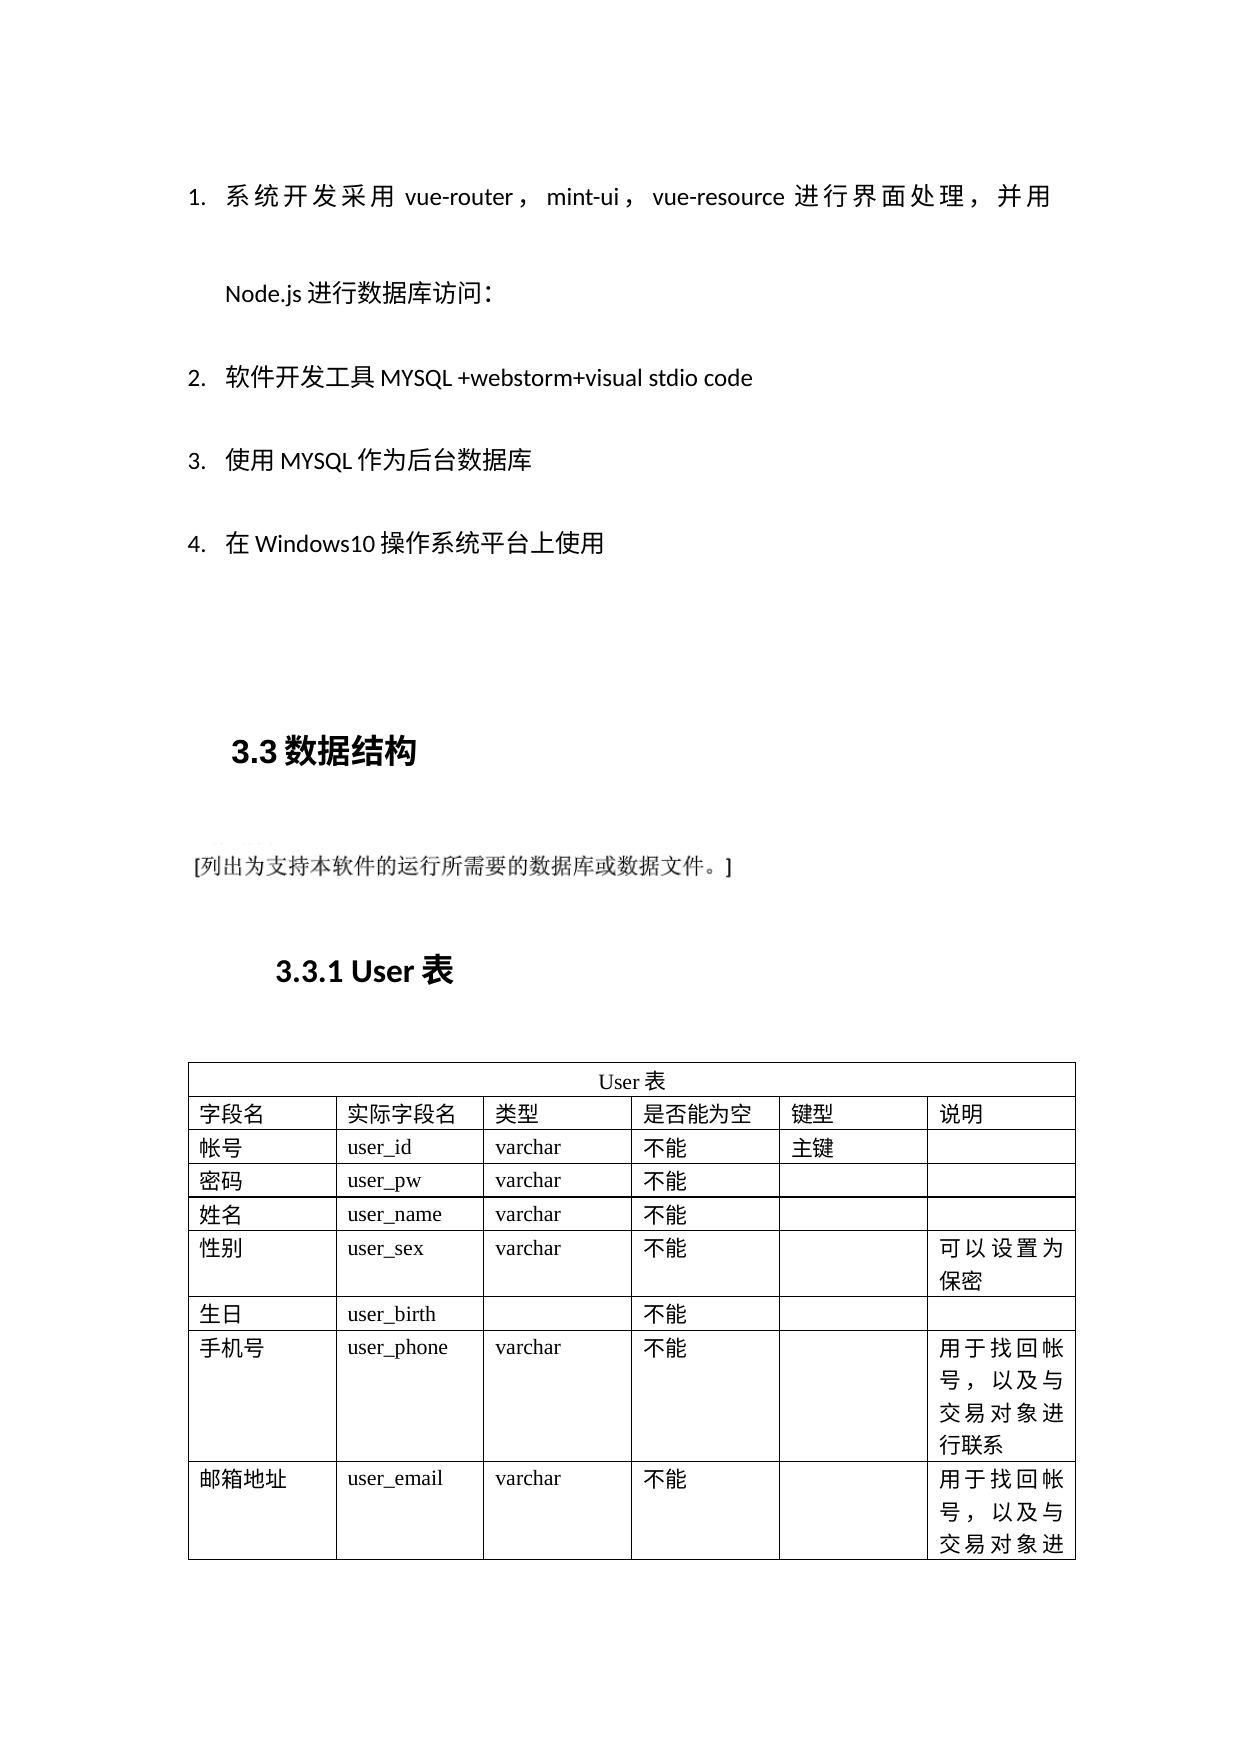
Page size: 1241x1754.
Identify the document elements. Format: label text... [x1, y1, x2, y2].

table_cell [928, 1198, 1075, 1230]
table_cell 手机号 [189, 1331, 336, 1461]
list 使用MYSQL作为后台数据库 [187, 426, 1053, 491]
table_cell 类型 [484, 1097, 631, 1129]
table_cell user_id [337, 1130, 483, 1163]
table_cell 是否能为空 [632, 1097, 779, 1129]
table_cell 不能 [632, 1297, 779, 1329]
table_cell 用于找回帐号，以及与交易对象进行联系 [928, 1331, 1075, 1461]
table_cell 不能 [632, 1231, 779, 1296]
table_cell [780, 1462, 927, 1559]
table_cell 密码 [189, 1164, 336, 1196]
table_cell user_pw [337, 1164, 483, 1196]
table_cell user_sex [337, 1231, 483, 1296]
table_cell [484, 1297, 631, 1329]
table_cell 姓名 [189, 1198, 336, 1230]
list 系统开发采用vue-router，mint-ui，vue-resource进行界面处理，并用Node.js进行数据库访问： [187, 162, 1053, 324]
table_cell 生日 [189, 1297, 336, 1329]
list 在Windows10操作系统平台上使用 [187, 509, 1053, 574]
table_cell 帐号 [189, 1130, 336, 1163]
table_cell [928, 1164, 1075, 1196]
table_cell 不能 [632, 1331, 779, 1461]
table_cell [780, 1297, 927, 1329]
table_cell varchar [484, 1130, 631, 1163]
table_cell user_birth [337, 1297, 483, 1329]
table_cell varchar [484, 1331, 631, 1461]
table_cell 不能 [632, 1198, 779, 1230]
table_cell [780, 1231, 927, 1296]
table_cell 性别 [189, 1231, 336, 1296]
table_cell 实际字段名 [337, 1097, 483, 1129]
table_cell [928, 1297, 1075, 1329]
table_cell [780, 1164, 927, 1196]
table_cell 字段名 [189, 1097, 336, 1129]
subtitle 3.3数据结构 [187, 717, 1053, 782]
table_cell 不能 [632, 1462, 779, 1559]
table_cell varchar [484, 1198, 631, 1230]
table_cell [780, 1198, 927, 1230]
subtitle 3.3.1 User表 [231, 935, 1053, 1000]
picture [187, 843, 792, 881]
table_cell 说明 [928, 1097, 1075, 1129]
table_cell varchar [484, 1462, 631, 1559]
table_cell 主键 [780, 1130, 927, 1163]
table_cell 可以设置为保密 [928, 1231, 1075, 1296]
table_cell 键型 [780, 1097, 927, 1129]
table_cell user_email [337, 1462, 483, 1559]
table_cell 不能 [632, 1164, 779, 1196]
table_cell [928, 1130, 1075, 1163]
table_cell 不能 [632, 1130, 779, 1163]
table_cell varchar [484, 1231, 631, 1296]
table_cell 用于找回帐号，以及与交易对象进行联系 [928, 1462, 1075, 1559]
table_cell user_name [337, 1198, 483, 1230]
table_cell user_phone [337, 1331, 483, 1461]
table_cell [780, 1331, 927, 1461]
table_cell 邮箱地址 [189, 1462, 336, 1559]
list 软件开发工具MYSQL +webstorm+visual stdio code [187, 343, 1053, 408]
table_cell varchar [484, 1164, 631, 1196]
table_header User表 [189, 1063, 1075, 1096]
